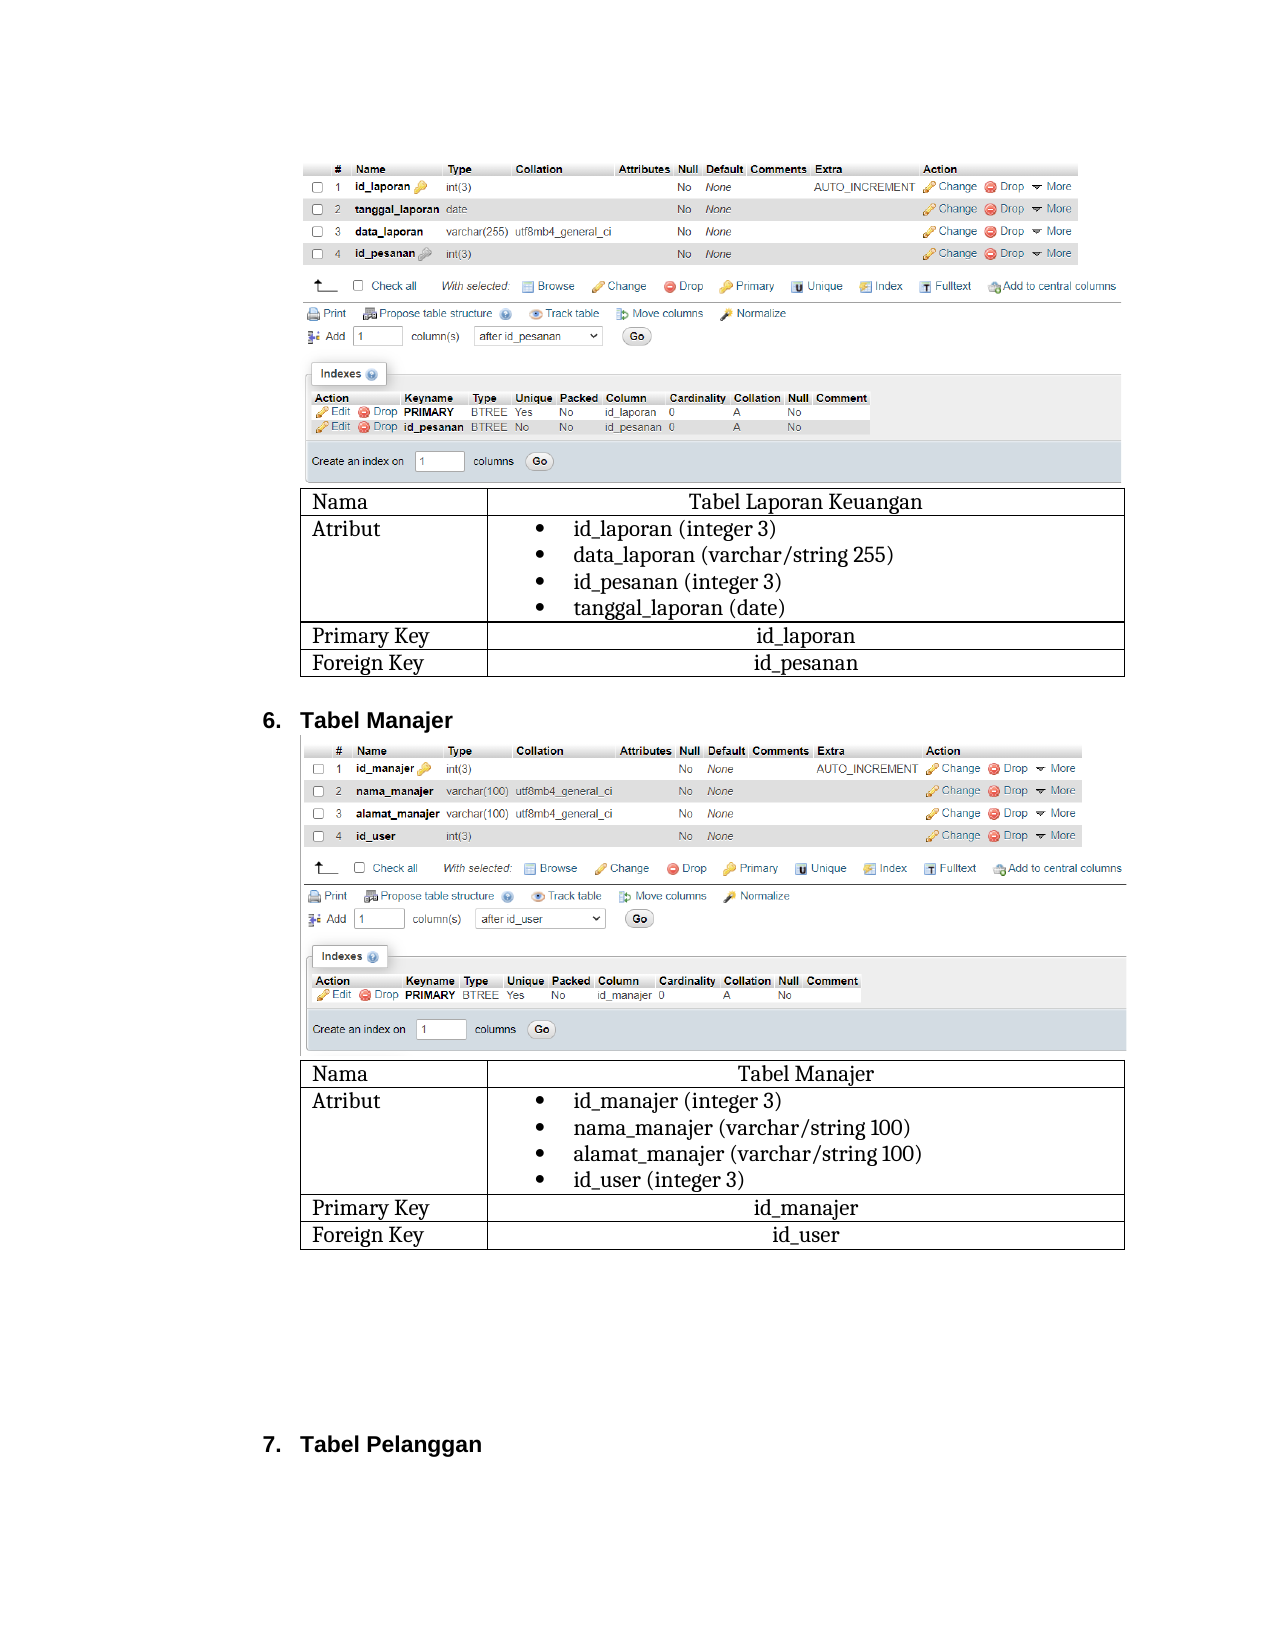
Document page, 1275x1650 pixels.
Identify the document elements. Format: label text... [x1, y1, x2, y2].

list Tabel Manajer [262, 707, 1125, 734]
list Tabel Pelanggan [262, 1431, 1125, 1457]
table_cell Atribut [301, 1088, 487, 1194]
picture [300, 150, 1122, 484]
table_header Nama [301, 489, 487, 515]
table_cell Foreign Key [301, 1222, 487, 1248]
table_cell id_manajer [488, 1195, 1124, 1221]
table_cell id_user [488, 1222, 1124, 1248]
table_header Nama [301, 1061, 487, 1087]
table_header Tabel Laporan Keuangan [488, 489, 1124, 515]
table_cell Primary Key [301, 1195, 487, 1221]
table_cell Foreign Key [301, 650, 487, 676]
picture [300, 735, 1127, 1056]
table_header Tabel Manajer [488, 1061, 1124, 1087]
table_cell id_manajer (integer 3) nama_manajer (varchar/string 100) alamat_manajer (varchar/string 100) id_user (integer 3) [488, 1088, 1124, 1194]
table_cell id_laporan [488, 623, 1124, 649]
table_cell id_laporan (integer 3) data_laporan (varchar/string 255) id_pesanan (integer 3) tanggal_laporan (date) [488, 516, 1124, 621]
table_cell Atribut [301, 516, 487, 621]
table_cell Primary Key [301, 623, 487, 649]
table_cell id_pesanan [488, 650, 1124, 676]
